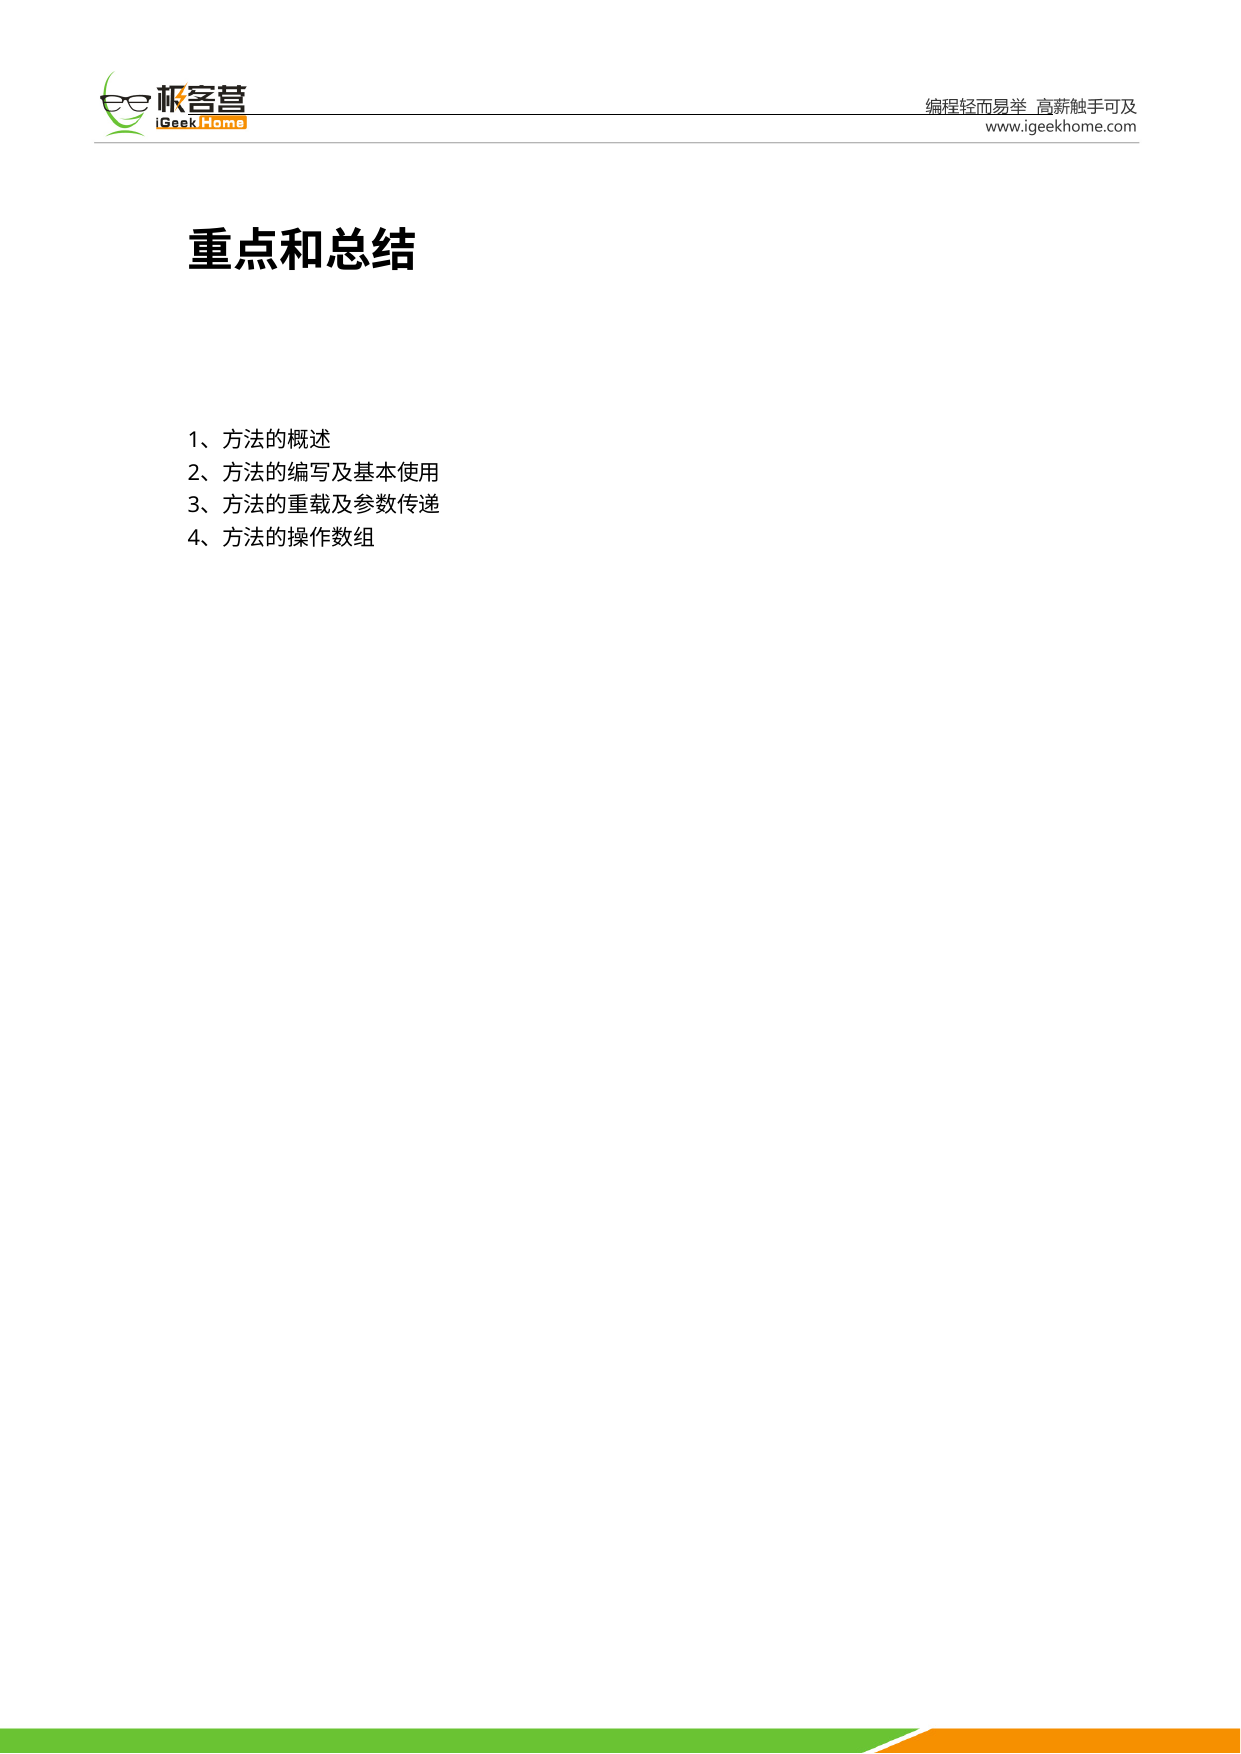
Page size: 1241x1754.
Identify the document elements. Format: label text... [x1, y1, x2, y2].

picture [0, 1690, 1241, 1753]
text 2、方法的编写及基本使用 [187, 454, 1053, 487]
text 1、方法的概述 [187, 422, 1053, 454]
text 3、方法的重载及参数传递 [187, 487, 1053, 519]
title 重点和总结 [187, 197, 1053, 295]
picture [0, 1, 1241, 151]
text 4、方法的操作数组 [187, 519, 1053, 552]
